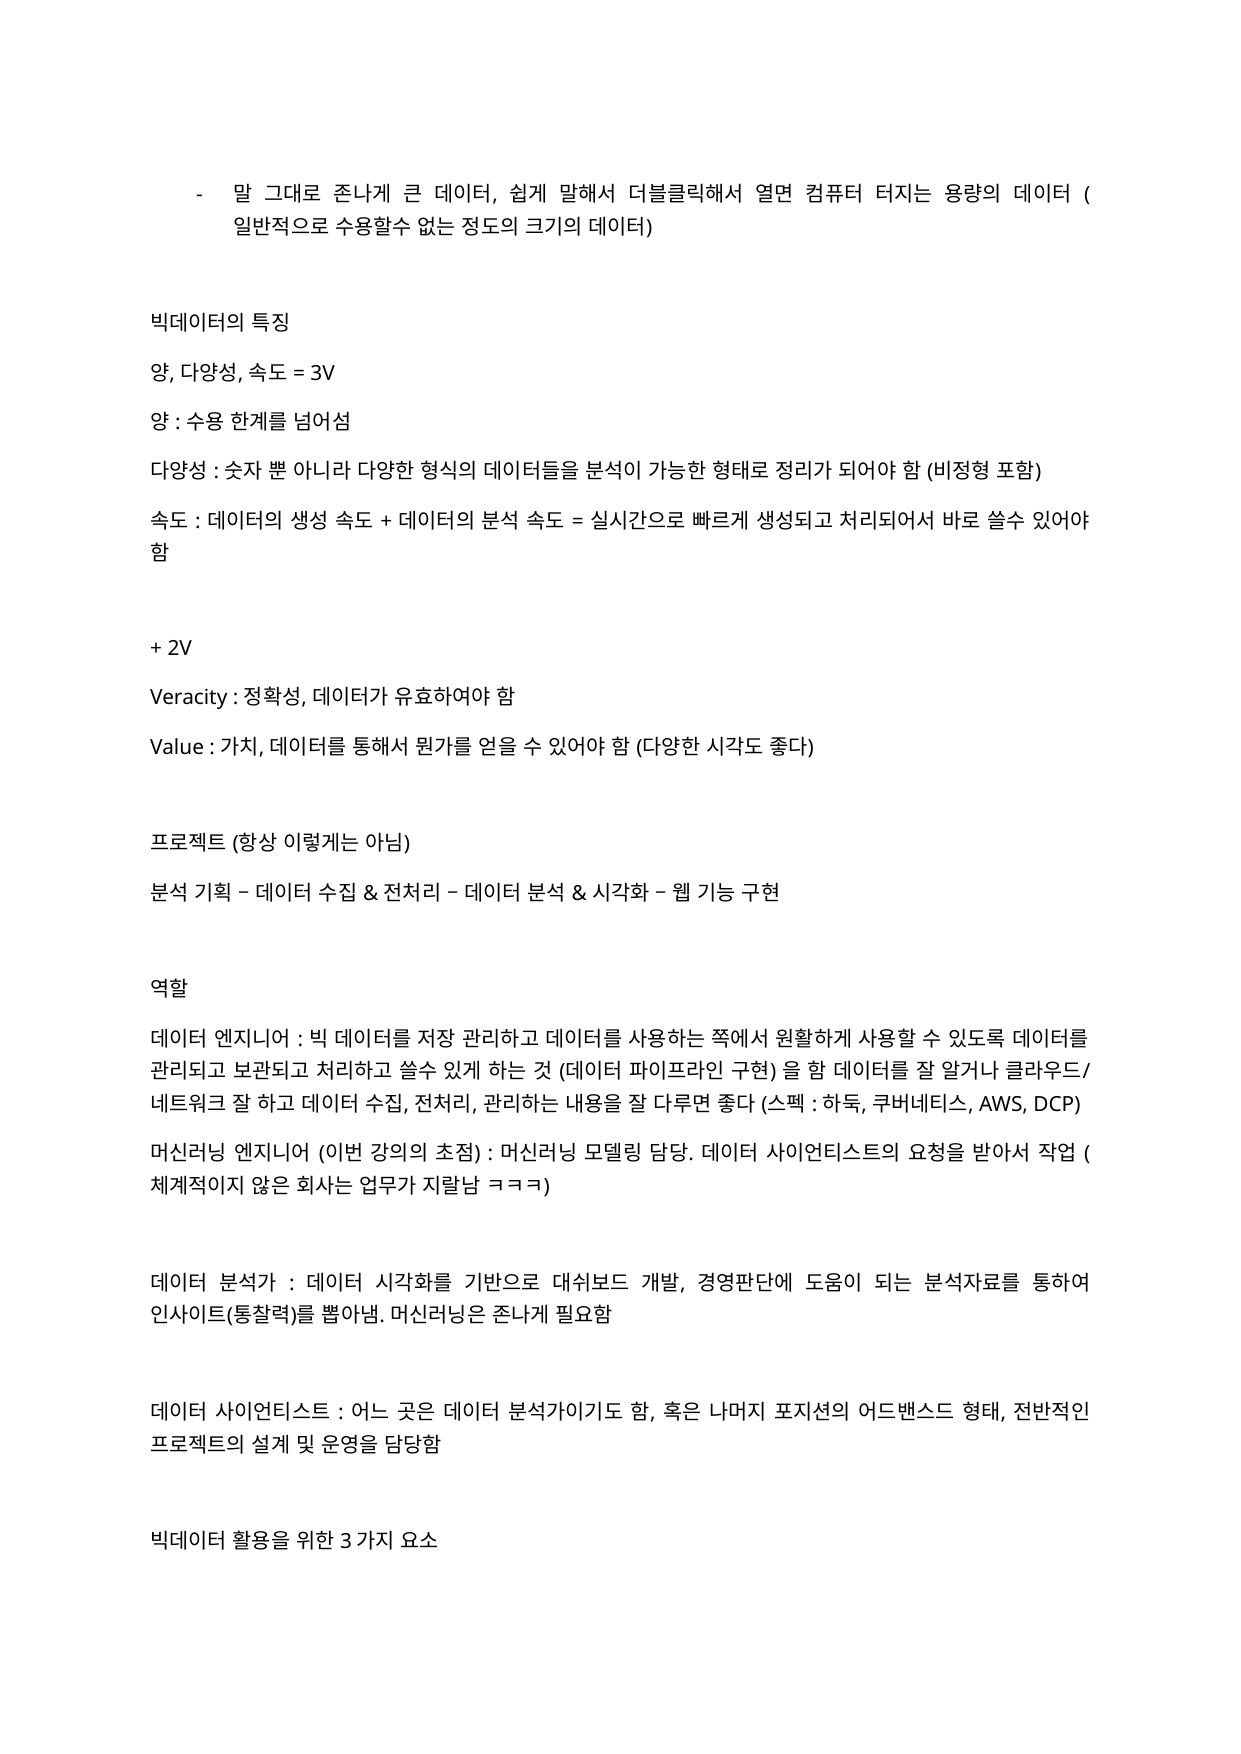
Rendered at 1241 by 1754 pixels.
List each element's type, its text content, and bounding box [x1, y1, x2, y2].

text Value : 가치, 데이터를 통해서 뭔가를 얻을 수 있어야 함 (다양한 시각도 좋다) [150, 730, 1090, 760]
text 역할 [150, 973, 1090, 1003]
text 속도 : 데이터의 생성 속도 + 데이터의 분석 속도 = 실시간으로 빠르게 생성되고 처리되어서 바로 쓸수 있어야 함 [150, 504, 1090, 567]
text + 2V [150, 633, 1090, 662]
text 프로젝트 (항상 이렇게는 아님) [150, 827, 1090, 857]
list 말 그대로 존나게 큰 데이터, 쉽게 말해서 더블클릭해서 열면 컴퓨터 터지는 용량의 데이터 (일반적으로 수용할수 없는 정도의 크기의 데이터) [196, 177, 1090, 240]
text 데이터 사이언티스트 : 어느 곳은 데이터 분석가이기도 함, 혹은 나머지 포지션의 어드밴스드 형태, 전반적인 프로젝트의 설계 및 운영을 담당함 [150, 1395, 1090, 1458]
text 양, 다양성, 속도 = 3V [150, 356, 1090, 386]
text 다양성 : 숫자 뿐 아니라 다양한 형식의 데이터들을 분석이 가능한 형태로 정리가 되어야 함 (비정형 포함) [150, 454, 1090, 485]
text Veracity : 정확성, 데이터가 유효하여야 함 [150, 681, 1090, 711]
text 빅데이터의 특징 [150, 307, 1090, 337]
text 머신러닝 엔지니어 (이번 강의의 초점) : 머신러닝 모델링 담당. 데이터 사이언티스트의 요청을 받아서 작업 (체계적이지 않은 회사는 업무가 지랄남 ㅋㅋㅋ) [150, 1137, 1090, 1200]
text 빅데이터 활용을 위한 3가지 요소 [150, 1525, 1090, 1555]
text 양 : 수용 한계를 넘어섬 [150, 405, 1090, 436]
text 데이터 엔지니어 : 빅 데이터를 저장 관리하고 데이터를 사용하는 쪽에서 원활하게 사용할 수 있도록 데이터를 관리되고 보관되고 처리하고 쓸수 있게 하는 것 (데이터 파이프라인 구현) 을 함 데이터를 잘 알거나 클라우드/네트워크 잘 하고 데이터 수집, 전처리, 관리하는 내용을 잘 다루면 좋다 (스펙 : 하둑, 쿠버네티스, AWS, DCP) [150, 1022, 1090, 1118]
text 데이터 분석가 : 데이터 시각화를 기반으로 대쉬보드 개발, 경영판단에 도움이 되는 분석자료를 통하여 인사이트(통찰력)를 뽑아냄. 머신러닝은 존나게 필요함 [150, 1266, 1090, 1329]
text 분석 기획 – 데이터 수집 & 전처리 – 데이터 분석 & 시각화 – 웹 기능 구현 [150, 876, 1090, 906]
